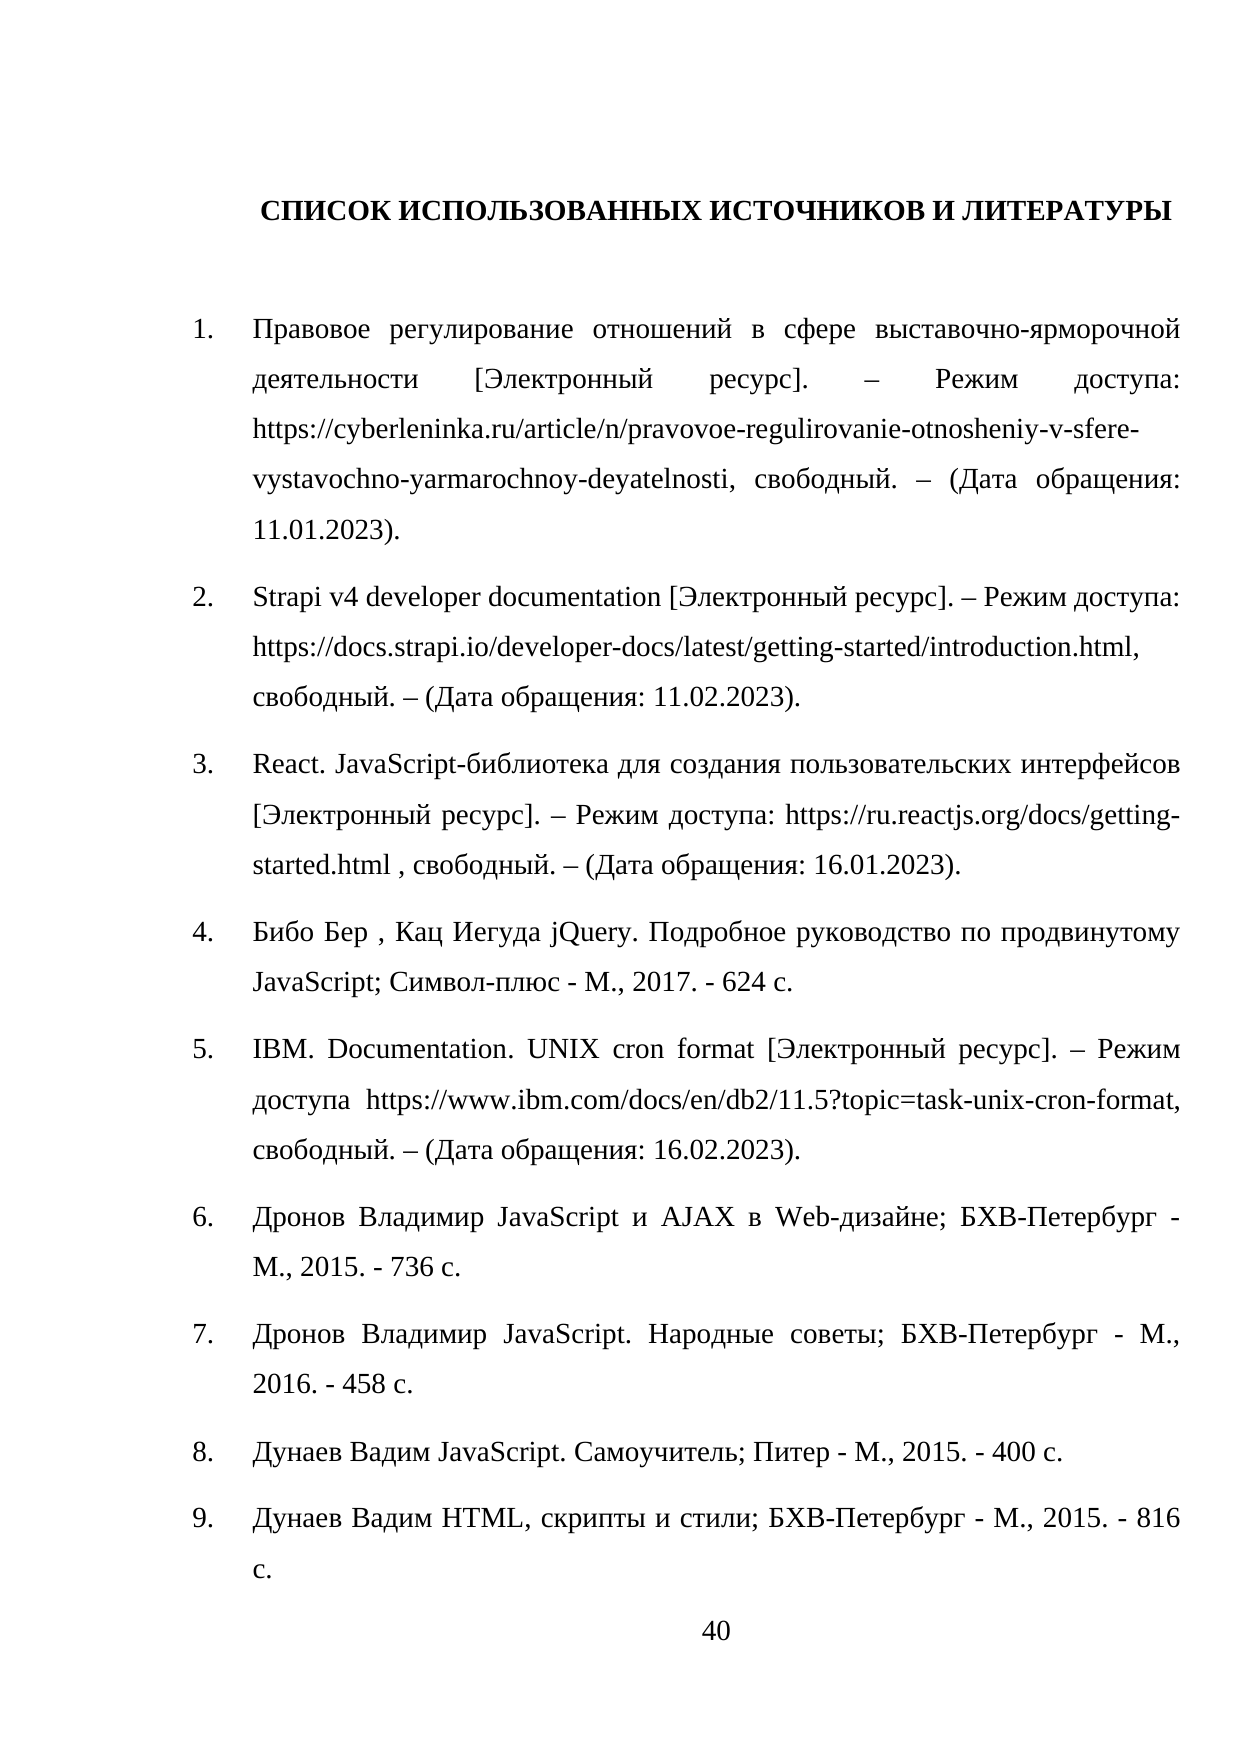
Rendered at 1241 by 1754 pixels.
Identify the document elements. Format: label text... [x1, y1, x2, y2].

text СПИСОК ИСПОЛЬЗОВАННЫХ ИСТОЧНИКОВ И ЛИТЕРАТУРЫ [177, 193, 1181, 227]
list Strapi v4 developer documentation [Электронный ресурс]. – Режим доступа: https://docs.strapi.io/developer-docs/latest/getting-started/introduction.html, свободный. – (Дата обращения: 11.02.2023). [192, 579, 1181, 713]
list Бибо Бер , Кац Иегуда jQuery. Подробное руководство по продвинутому JavaScript; Символ-плюс - М., 2017. - 624 c. [192, 914, 1181, 998]
list Дронов Владимир JavaScript и AJAX в Web-дизайне; БХВ-Петербург - М., 2015. - 736 c. [192, 1199, 1181, 1283]
list React. JavaScript-библиотека для создания пользовательских интерфейсов [Электронный ресурс]. – Режим доступа: https://ru.reactjs.org/docs/getting-started.html , свободный. – (Дата обращения: 16.01.2023). [192, 747, 1181, 881]
list Дунаев Вадим JavaScript. Самоучитель; Питер - М., 2015. - 400 c. [192, 1434, 1181, 1467]
list Правовое регулирование отношений в сфере выставочно-ярморочной деятельности [Электронный ресурс]. – Режим доступа: https://cyberleninka.ru/article/n/pravovoe-regulirovanie-otnosheniy-v-sfere-vystavochno-yarmarochnoy-deyatelnosti, свободный. – (Дата обращения: 11.01.2023). [192, 311, 1181, 546]
list Дронов Владимир JavaScript. Народные советы; БХВ-Петербург - М., 2016. - 458 c. [192, 1316, 1181, 1400]
list Дунаев Вадим HTML, скрипты и стили; БХВ-Петербург - М., 2015. - 816 c. [192, 1501, 1181, 1584]
list IBM. Documentation. UNIX cron format [Электронный ресурс]. – Режим доступа https://www.ibm.com/docs/en/db2/11.5?topic=task-unix-cron-format, свободный. – (Дата обращения: 16.02.2023). [192, 1031, 1181, 1166]
